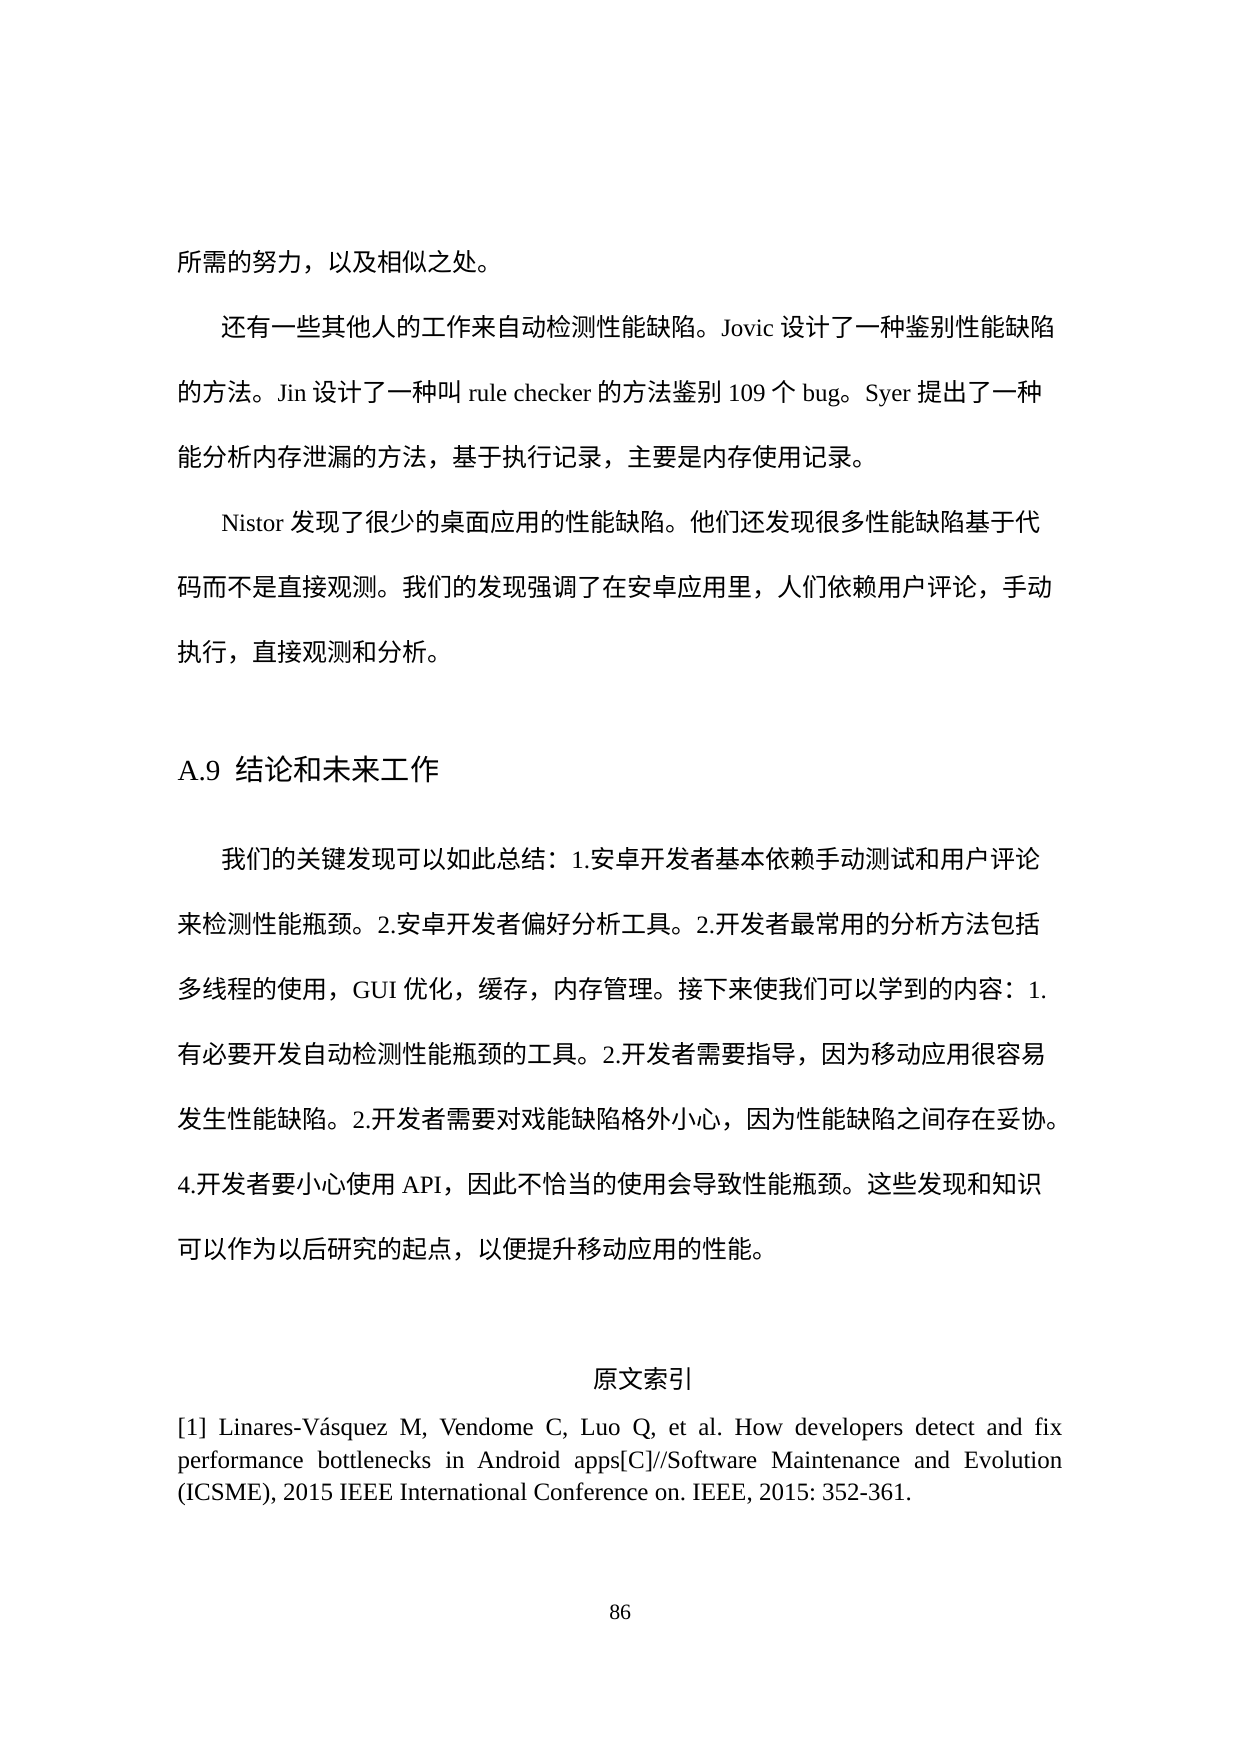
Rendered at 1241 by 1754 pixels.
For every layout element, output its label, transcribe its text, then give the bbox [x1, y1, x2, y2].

text A.9 结论和未来工作 [177, 736, 1063, 801]
text 原文索引 [177, 1346, 1063, 1411]
text 还有一些其他人的工作来自动检测性能缺陷。Jovic 设计了一种鉴别性能缺陷的方法。Jin 设计了一种叫 rule checker 的方法鉴别 109 个 bug。Syer 提出了一种能分析内存泄漏的方法，基于执行记录，主要是内存使用记录。 [177, 293, 1063, 488]
text Nistor 发现了很少的桌面应用的性能缺陷。他们还发现很多性能缺陷基于代码而不是直接观测。我们的发现强调了在安卓应用里，人们依赖用户评论，手动执行，直接观测和分析。 [177, 488, 1063, 683]
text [177, 228, 1063, 293]
text 我们的关键发现可以如此总结：1.安卓开发者基本依赖手动测试和用户评论来检测性能瓶颈。2.安卓开发者偏好分析工具。2.开发者最常用的分析方法包括多线程的使用，GUI 优化，缓存，内存管理。接下来使我们可以学到的内容：1.有必要开发自动检测性能瓶颈的工具。2.开发者需要指导，因为移动应用很容易发生性能缺陷。2.开发者需要对戏能缺陷格外小心，因为性能缺陷之间存在妥协。4.开发者要小心使用 API，因此不恰当的使用会导致性能瓶颈。这些发现和知识可以作为以后研究的起点，以便提升移动应用的性能。 [177, 826, 1063, 1281]
text [1] Linares-Vásquez M, Vendome C, Luo Q, et al. How developers detect and fix performance bottlenecks in Android apps[C]//Software Maintenance and Evolution (ICSME), 2015 IEEE International Conference on. IEEE, 2015: 352-361. [177, 1411, 1063, 1508]
